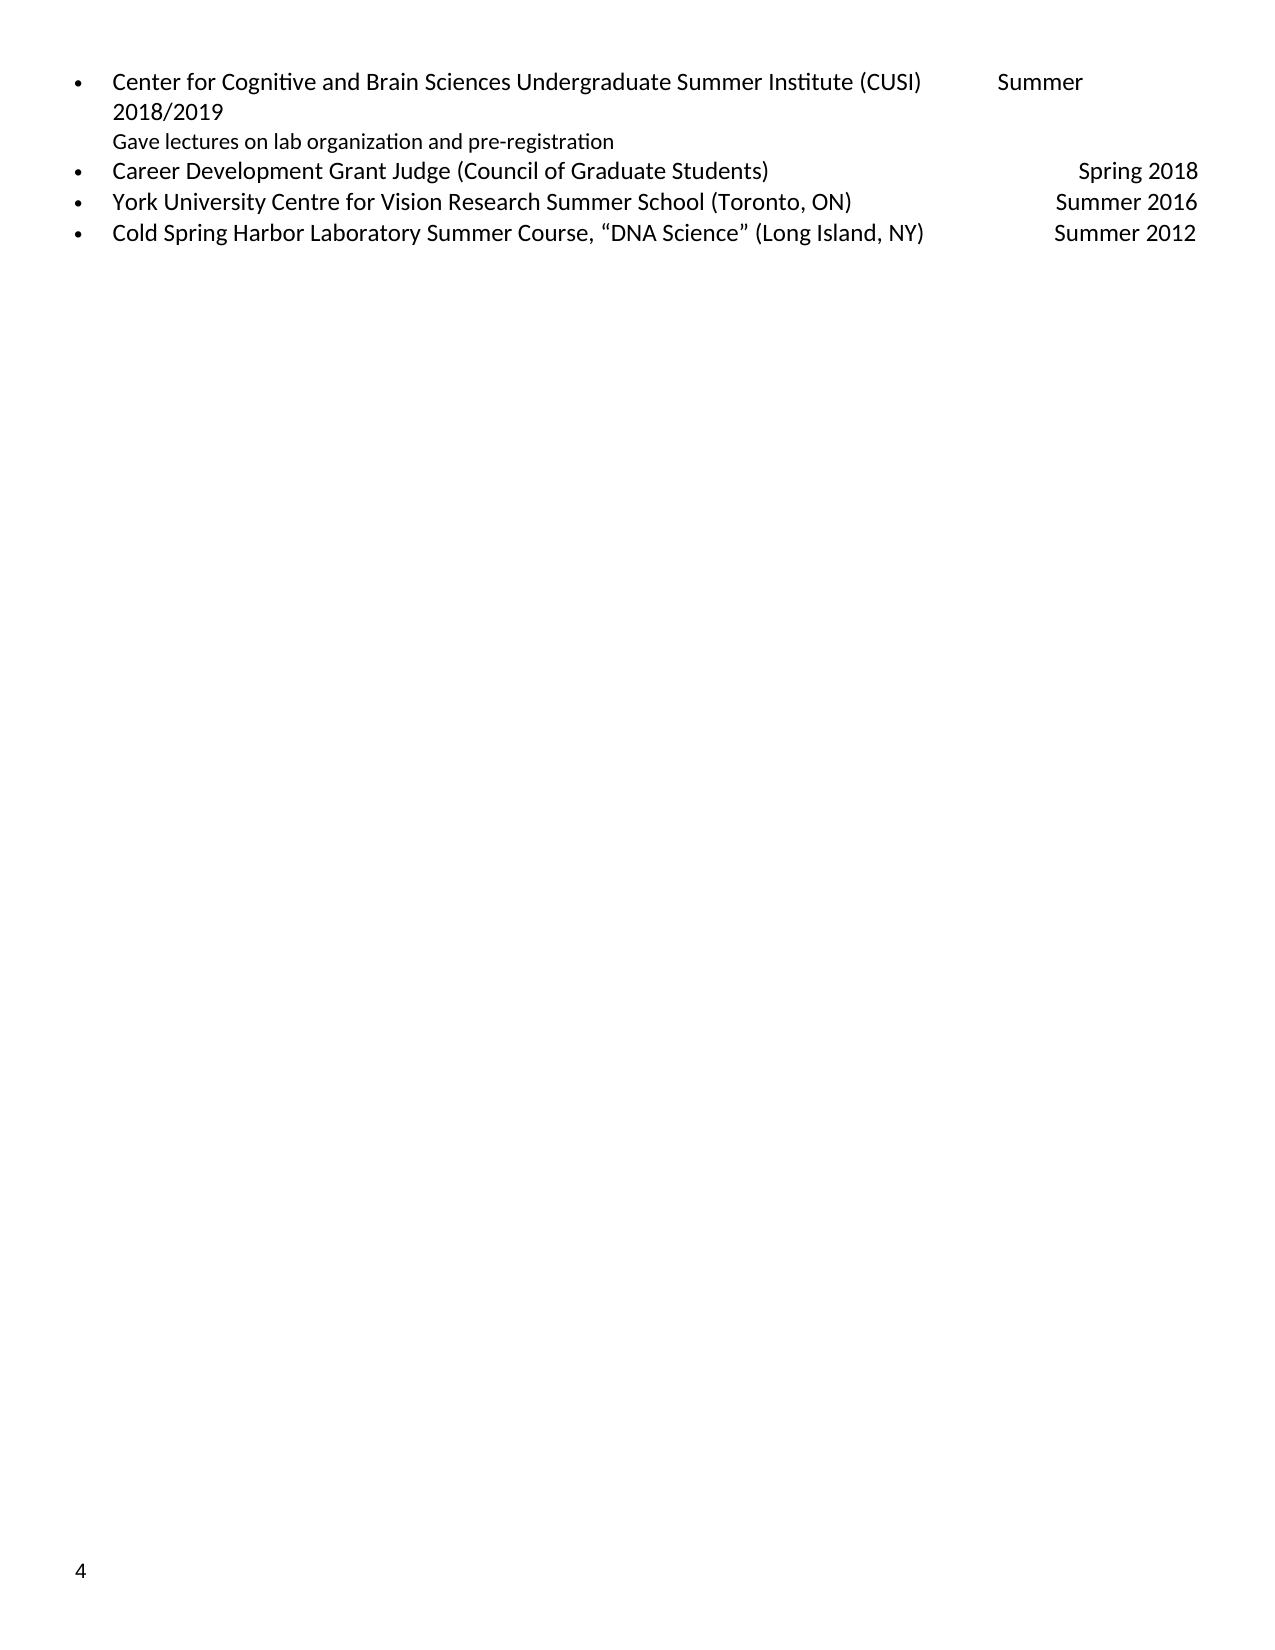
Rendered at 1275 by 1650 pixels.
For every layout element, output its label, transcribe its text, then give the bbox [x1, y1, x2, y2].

list Center for Cognitive and Brain Sciences Undergraduate Summer Institute (CUSI) Summer 2018/2019 [75, 66, 1200, 127]
list York University Centre for Vision Research Summer School (Toronto, ON) Summer 2016 [75, 186, 1200, 217]
list Career Development Grant Judge (Council of Graduate Students) Spring 2018 [75, 155, 1200, 186]
text Gave lectures on lab organization and pre-registration [112, 127, 1200, 155]
list Cold Spring Harbor Laboratory Summer Course, “DNA Science” (Long Island, NY) Summer 2012 [75, 217, 1200, 247]
